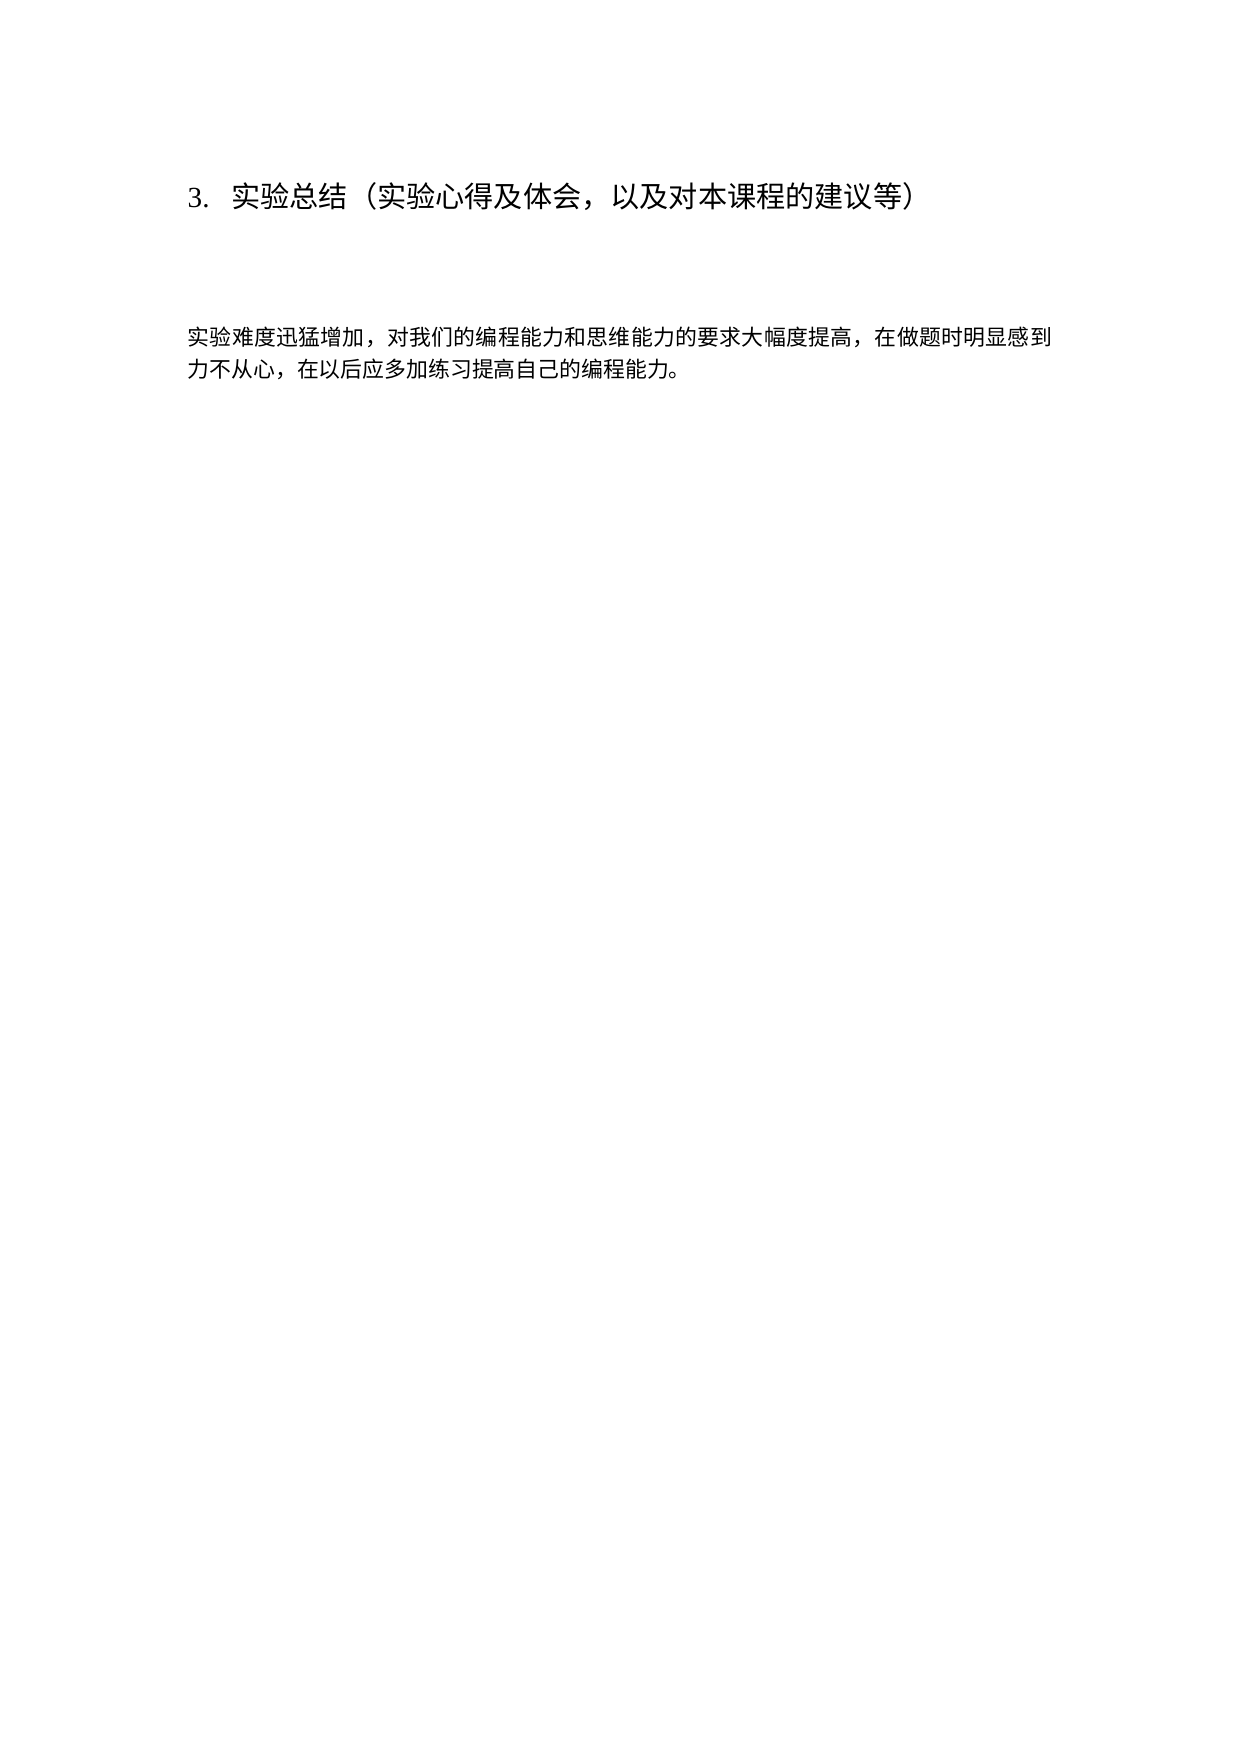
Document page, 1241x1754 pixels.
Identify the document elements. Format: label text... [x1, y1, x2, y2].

subtitle 3. 实验总结（实验心得及体会，以及对本课程的建议等） [187, 162, 1053, 227]
text 实验难度迅猛增加，对我们的编程能力和思维能力的要求大幅度提高，在做题时明显感到力不从心，在以后应多加练习提高自己的编程能力。 [187, 319, 1053, 384]
